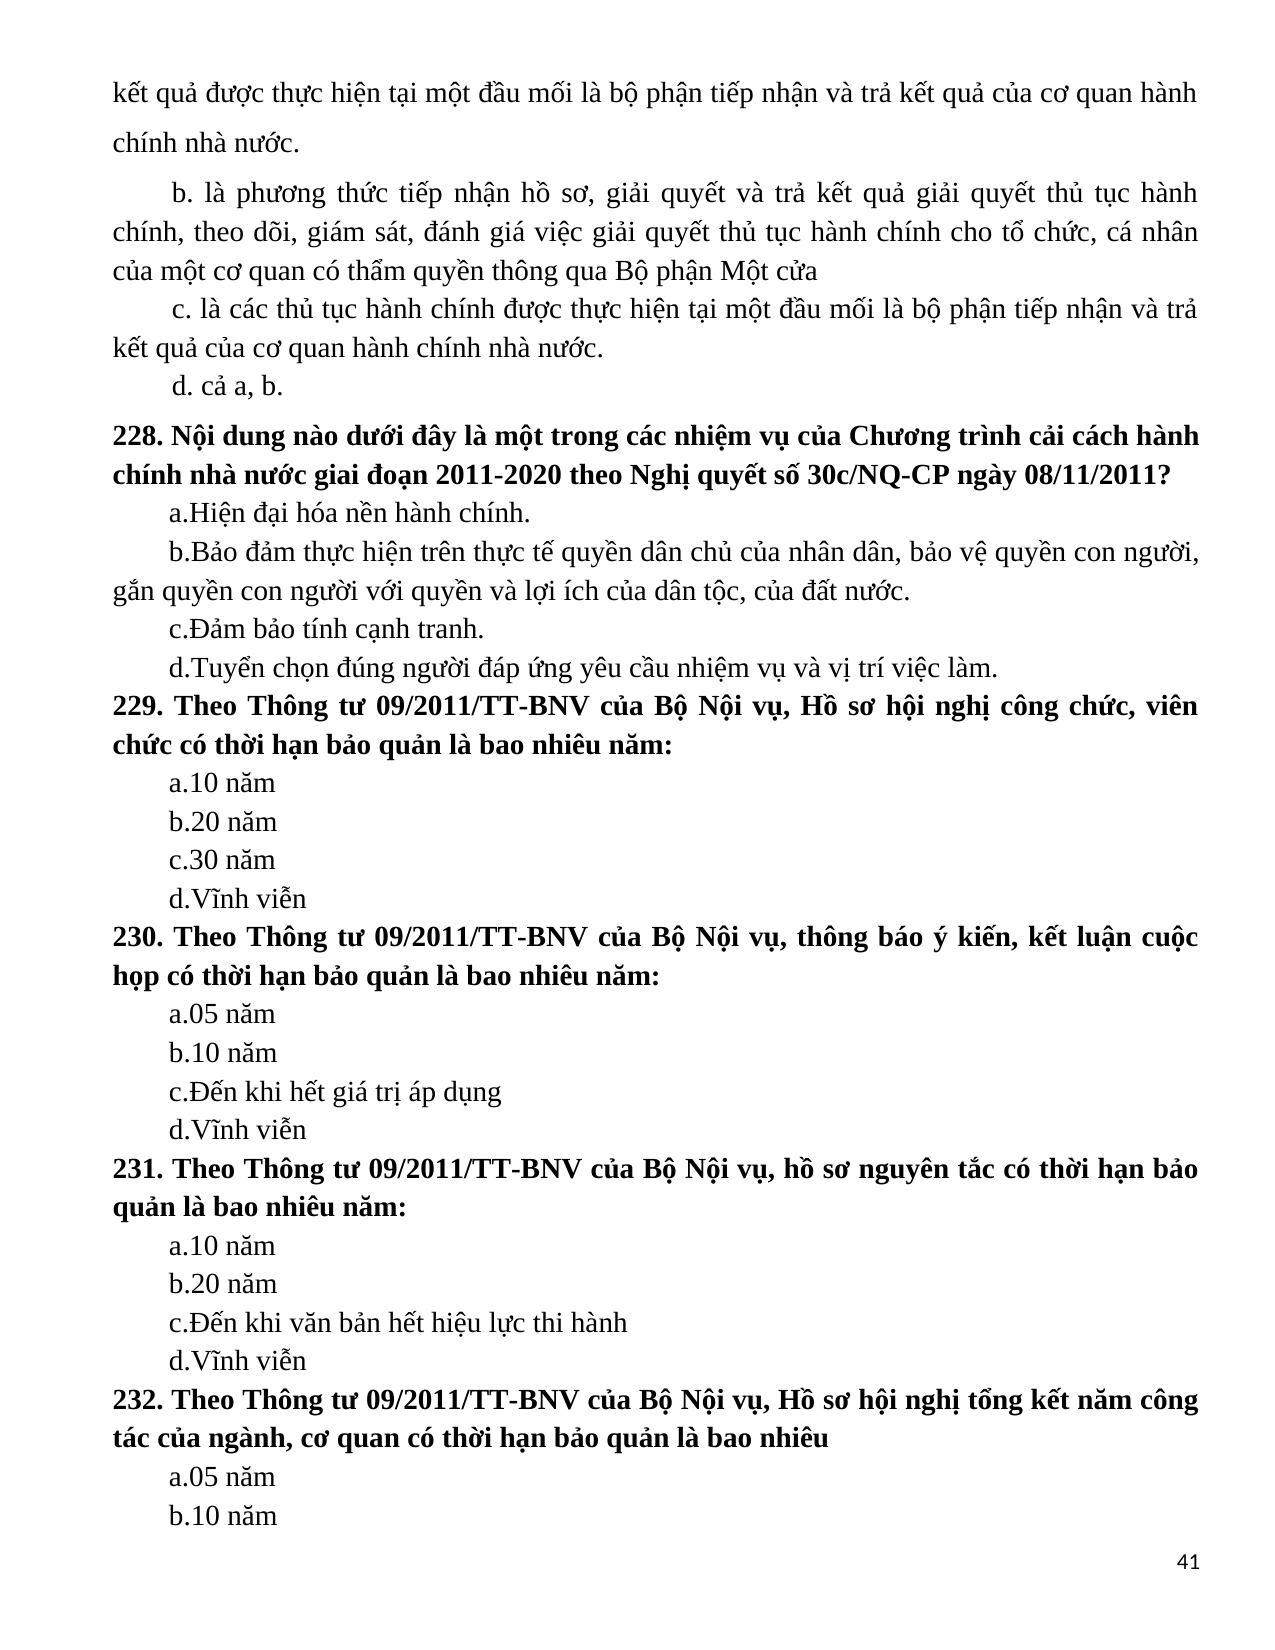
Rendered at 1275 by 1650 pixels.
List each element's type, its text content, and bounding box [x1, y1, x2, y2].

text d.Tuyển chọn đúng người đáp ứng yêu cầu nhiệm vụ và vị trí việc làm. [112, 650, 1200, 683]
text b. là phương thức tiếp nhận hồ sơ, giải quyết và trả kết quả giải quyết thủ tục hành chính, theo dõi, giám sát, đánh giá việc giải quyết thủ tục hành chính cho tổ chức, cá nhân của một cơ quan có thẩm quyền thông qua Bộ phận Một cửa [112, 176, 1200, 286]
text a.05 năm [112, 1459, 1200, 1493]
text c.Đến khi hết giá trị áp dụng [112, 1074, 1200, 1107]
text d.Vĩnh viễn [112, 1343, 1200, 1377]
text b.Bảo đảm thực hiện trên thực tế quyền dân chủ của nhân dân, bảo vệ quyền con người, gắn quyền con người với quyền và lợi ích của dân tộc, của đất nước. [112, 534, 1200, 606]
text 229. Theo Thông tư 09/2011/TT-BNV của Bộ Nội vụ, Hồ sơ hội nghị công chức, viên chức có thời hạn bảo quản là bao nhiêu năm: [112, 688, 1200, 760]
text a.10 năm [112, 765, 1200, 799]
text 231. Theo Thông tư 09/2011/TT-BNV của Bộ Nội vụ, hồ sơ nguyên tắc có thời hạn bảo quản là bao nhiêu năm: [112, 1151, 1200, 1223]
text b.20 năm [112, 804, 1200, 837]
text b.10 năm [112, 1498, 1200, 1531]
text 232. Theo Thông tư 09/2011/TT-BNV của Bộ Nội vụ, Hồ sơ hội nghị tổng kết năm công tác của ngành, cơ quan có thời hạn bảo quản là bao nhiêu [112, 1382, 1200, 1454]
text c.Đến khi văn bản hết hiệu lực thi hành [112, 1305, 1200, 1338]
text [112, 75, 1200, 159]
text a.Hiện đại hóa nền hành chính. [112, 496, 1200, 529]
text c.30 năm [112, 842, 1200, 876]
text d.Vĩnh viễn [112, 881, 1200, 914]
text d.Vĩnh viễn [112, 1112, 1200, 1146]
text c.Đảm bảo tính cạnh tranh. [112, 611, 1200, 645]
text c. là các thủ tục hành chính được thực hiện tại một đầu mối là bộ phận tiếp nhận và trả kết quả của cơ quan hành chính nhà nước. [112, 291, 1200, 363]
text b.20 năm [112, 1266, 1200, 1300]
text 230. Theo Thông tư 09/2011/TT-BNV của Bộ Nội vụ, thông báo ý kiến, kết luận cuộc họp có thời hạn bảo quản là bao nhiêu năm: [112, 919, 1200, 992]
text a.10 năm [112, 1228, 1200, 1261]
text 228. Nội dung nào dưới đây là một trong các nhiệm vụ của Chương trình cải cách hành chính nhà nước giai đoạn 2011-2020 theo Nghị quyết số 30c/NQ-CP ngày 08/11/2011? [112, 418, 1200, 491]
text b.10 năm [112, 1035, 1200, 1069]
text d. cả a, b. [112, 368, 1200, 402]
text a.05 năm [112, 997, 1200, 1030]
